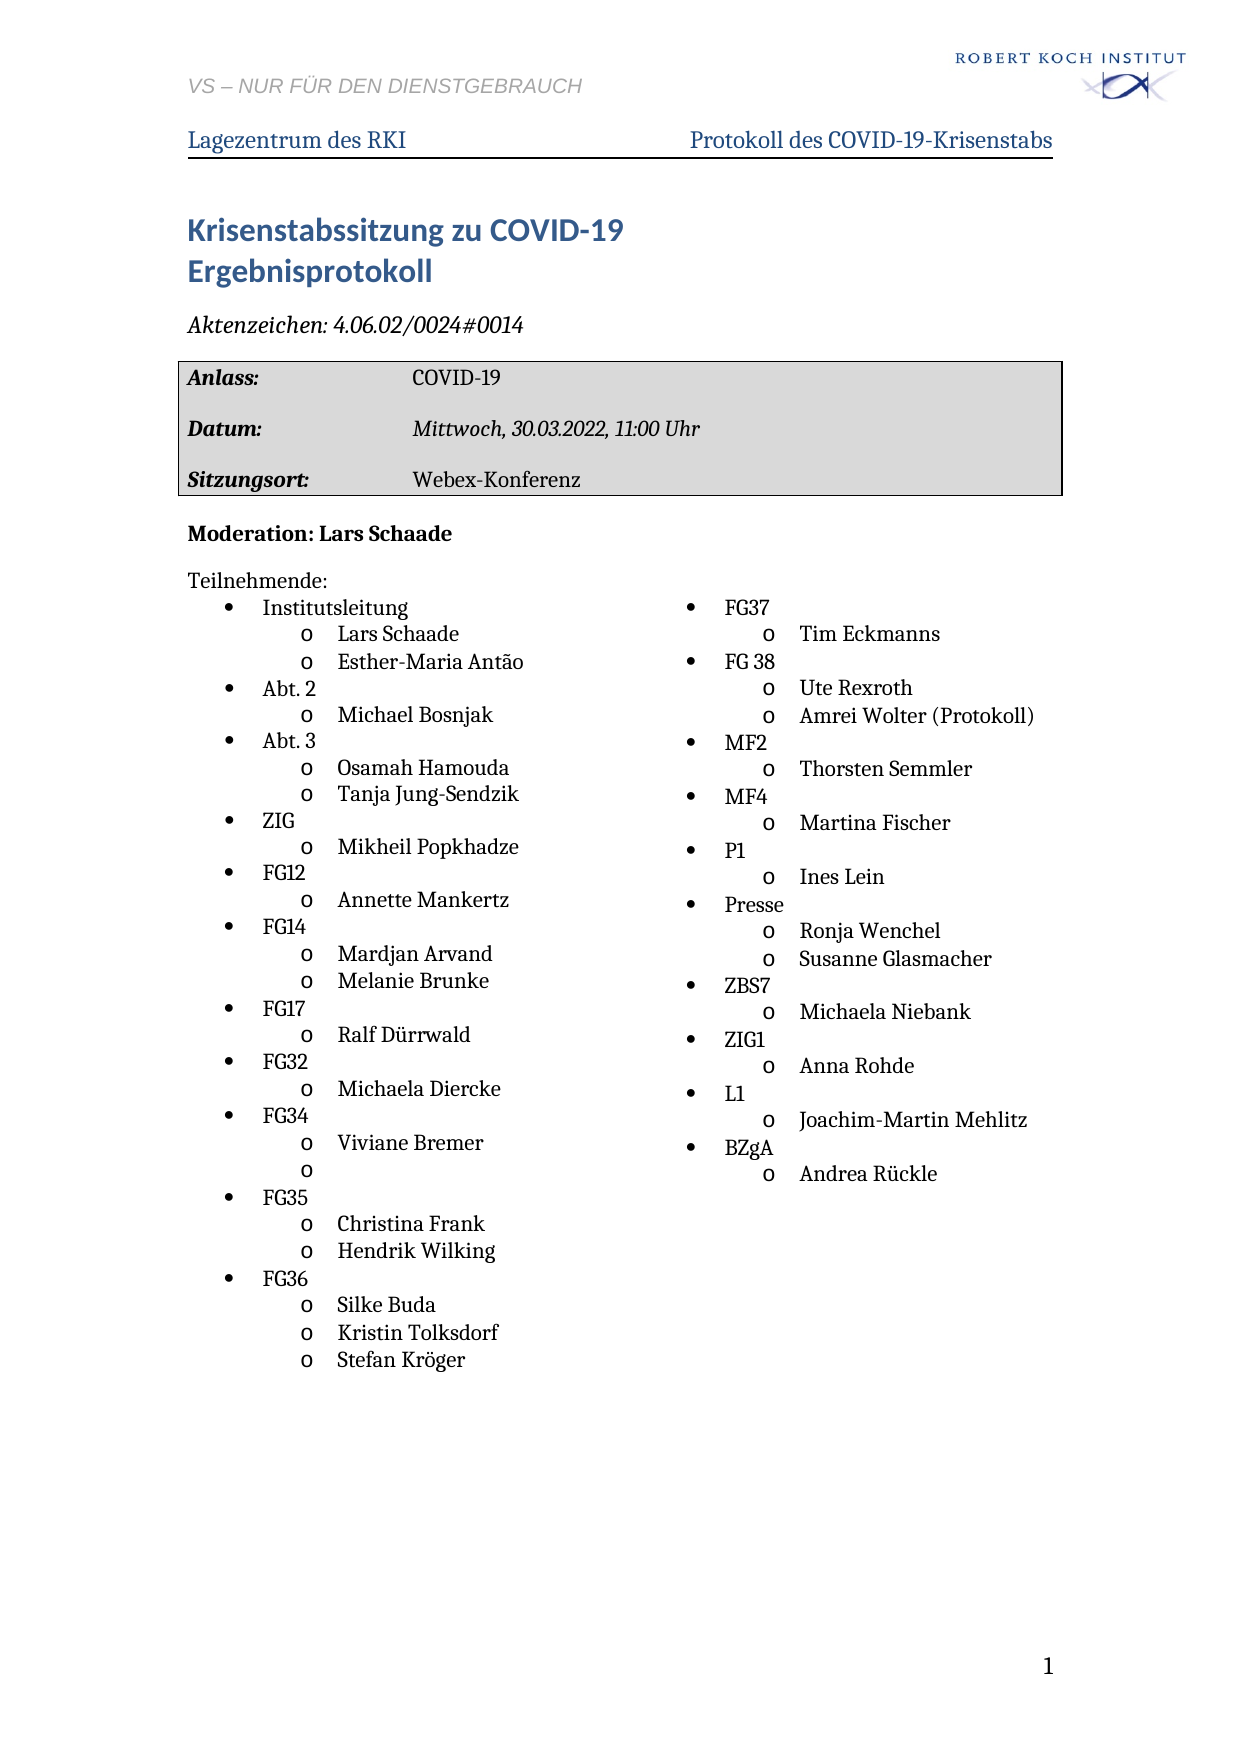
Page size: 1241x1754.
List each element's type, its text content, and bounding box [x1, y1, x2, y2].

list Viviane Bremer [300, 1129, 591, 1157]
list Presse [687, 891, 1053, 918]
list Stefan Kröger [300, 1347, 591, 1374]
list MF2 [687, 730, 1053, 756]
list Joachim-Martin Mehlitz [762, 1107, 1053, 1134]
list Melanie Brunke [300, 968, 591, 995]
list Hendrik Wilking [300, 1238, 591, 1266]
list Amrei Wolter (Protokoll) [762, 702, 1053, 730]
list Mikheil Popkhadze [300, 833, 591, 860]
list Christina Frank [300, 1211, 591, 1238]
list Michaela Diercke [300, 1076, 591, 1103]
list ZBS7 [687, 973, 1053, 999]
list FG17 [225, 995, 591, 1022]
list Susanne Glasmacher [762, 945, 1053, 973]
list ZIG1 [687, 1027, 1053, 1053]
list Institutsleitung [225, 595, 591, 621]
list Michaela Niebank [762, 999, 1053, 1027]
list FG12 [225, 860, 591, 886]
text Sitzungsort: [179, 463, 1061, 495]
list Ute Rexroth [762, 675, 1053, 702]
list Andrea Rückle [762, 1161, 1053, 1188]
list Lars Schaade [300, 621, 591, 648]
list Esther-Maria Antão [300, 648, 591, 676]
list Tanja Jung-Sendzik [300, 780, 591, 808]
text Datum: [179, 412, 1061, 442]
list Silke Buda [300, 1292, 591, 1319]
list Ines Lein [762, 864, 1053, 891]
list Anna Rohde [762, 1053, 1053, 1081]
list Michael Bosnjak [300, 702, 591, 728]
list FG37 [687, 595, 1053, 621]
list Ronja Wenchel [762, 918, 1053, 945]
list Kristin Tolksdorf [300, 1319, 591, 1347]
list Thorsten Semmler [762, 756, 1053, 784]
list BZgA [687, 1134, 1053, 1161]
list P1 [687, 838, 1053, 864]
list FG35 [225, 1184, 591, 1211]
list Annette Mankertz [300, 886, 591, 914]
list ZIG [225, 808, 591, 833]
list MF4 [687, 784, 1053, 810]
list Abt. 3 [225, 728, 591, 754]
list FG32 [225, 1049, 591, 1076]
list Ralf Dürrwald [300, 1022, 591, 1049]
list FG 38 [687, 648, 1053, 675]
list L1 [687, 1081, 1053, 1107]
subtitle Krisenstabssitzung zu COVID-19 [187, 209, 1053, 249]
list Mardjan Arvand [300, 940, 591, 968]
list Tim Eckmanns [762, 621, 1053, 648]
text Aktenzeichen: 4.06.02/0024#0014 [187, 311, 1053, 340]
list FG34 [225, 1103, 591, 1129]
text Teilnehmende: [187, 568, 591, 595]
list FG36 [225, 1266, 591, 1292]
text Anlass: [179, 362, 1061, 391]
text Moderation: Lars Schaade [187, 521, 1053, 547]
text Ergebnisprotokoll [187, 249, 1053, 290]
picture [947, 28, 1207, 105]
list FG14 [225, 914, 591, 940]
list Martina Fischer [762, 810, 1053, 838]
list Abt. 2 [225, 676, 591, 702]
list Osamah Hamouda [300, 754, 591, 780]
